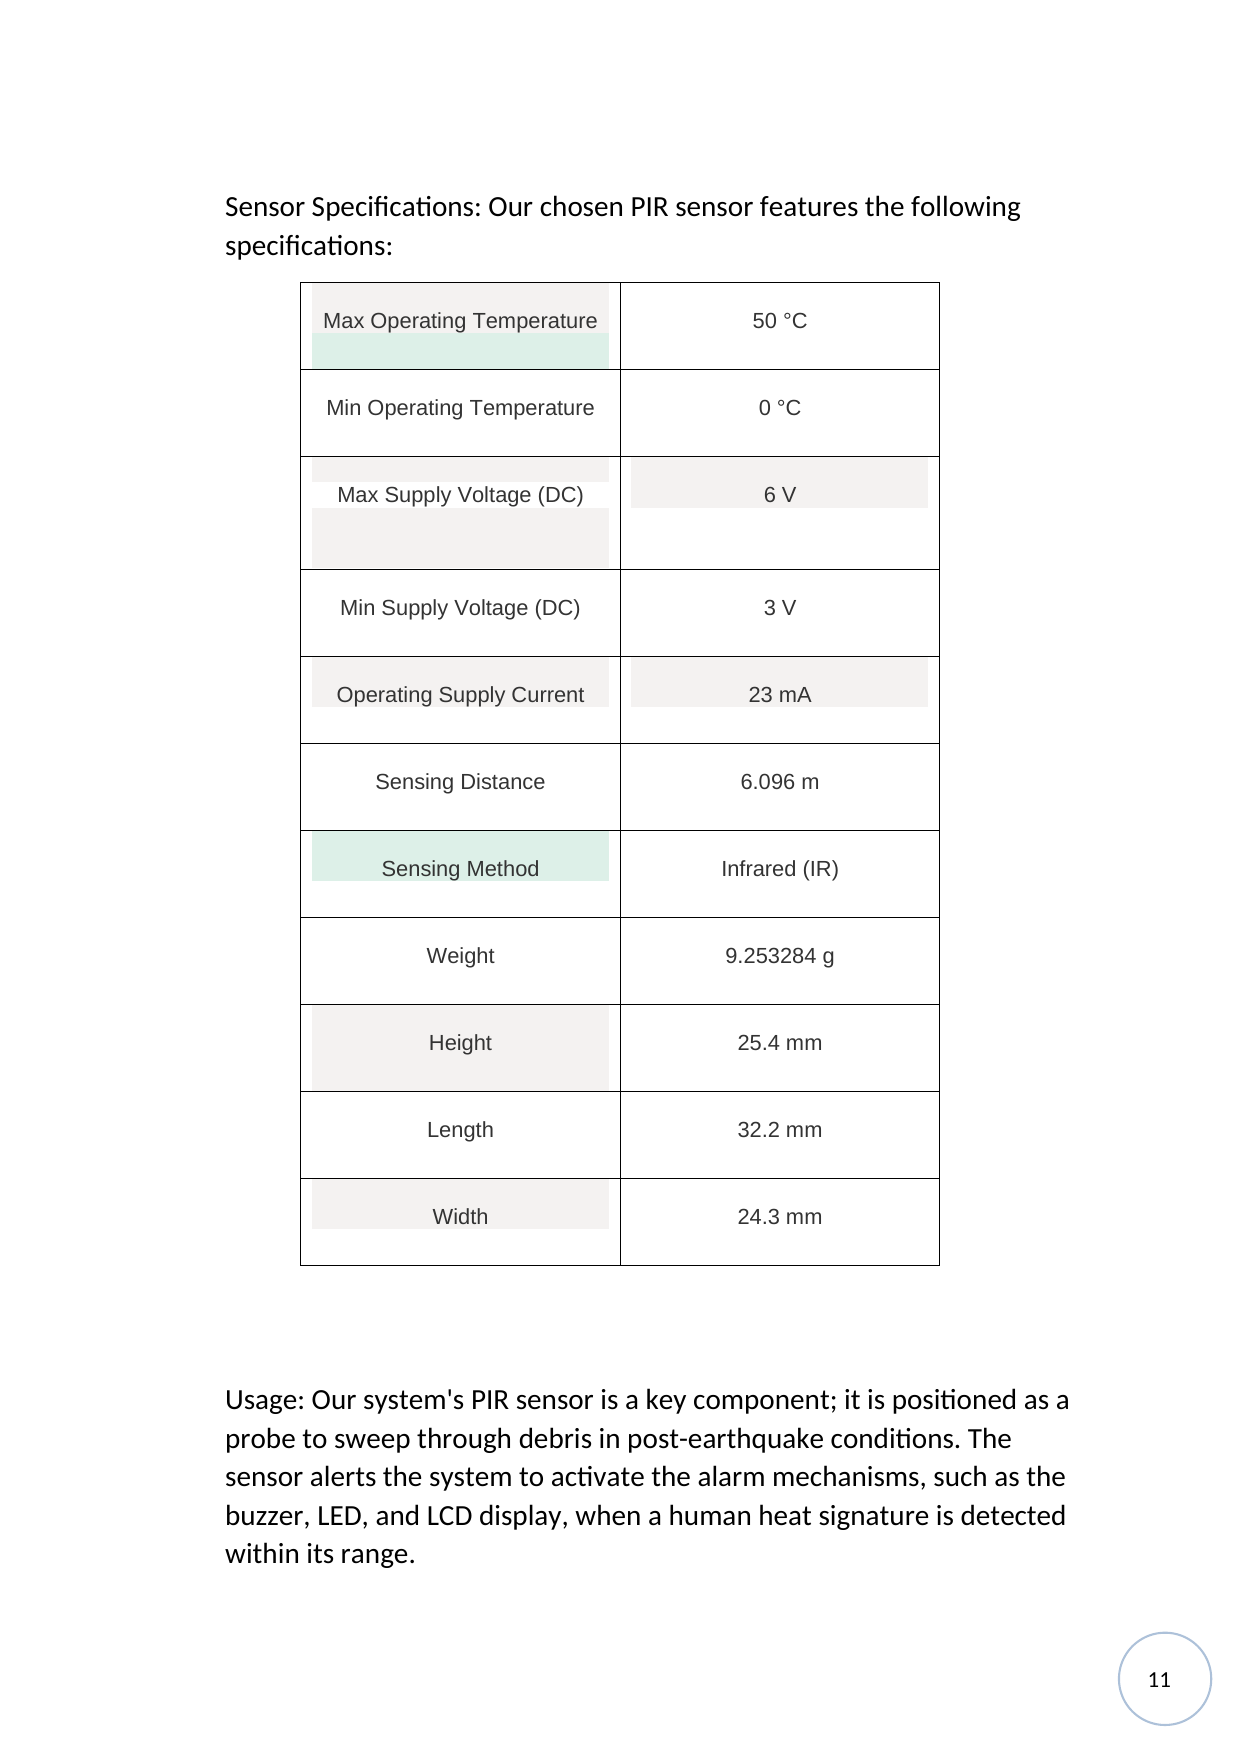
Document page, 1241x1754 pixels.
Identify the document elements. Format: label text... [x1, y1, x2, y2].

table_cell Max Supply Voltage (DC) [301, 457, 620, 568]
table_cell Weight [301, 918, 620, 1004]
list Usage: Our system's PIR sensor is a key component; it is positioned as a probe to sweep through debris in post-earthquake conditions. The sensor alerts the system to activate the alarm mechanisms, such as the buzzer, LED, and LCD display, when a human heat signature is detected within its range. [225, 1381, 1090, 1571]
table_cell Min Operating Temperature [301, 370, 620, 456]
table_header 50 °C [621, 283, 939, 369]
list Sensor Specifications: Our chosen PIR sensor features the following specifications: [225, 188, 1090, 262]
table_cell Width [301, 1179, 620, 1265]
table_cell Sensing Method [301, 831, 620, 917]
table_cell Infrared (IR) [621, 831, 939, 917]
table_cell 25.4 mm [621, 1005, 939, 1091]
table_cell 24.3 mm [621, 1179, 939, 1265]
table_cell 32.2 mm [621, 1092, 939, 1178]
table_cell 6 V [621, 457, 939, 568]
table_cell 3 V [621, 570, 939, 656]
table_cell Min Supply Voltage (DC) [301, 570, 620, 656]
table_cell 6.096 m [621, 744, 939, 830]
table_cell 9.253284 g [621, 918, 939, 1004]
table_cell Sensing Distance [301, 744, 620, 830]
table_cell Length [301, 1092, 620, 1178]
table_cell Operating Supply Current [301, 657, 620, 743]
table_cell 0 °C [621, 370, 939, 456]
table_cell 23 mA [621, 657, 939, 743]
